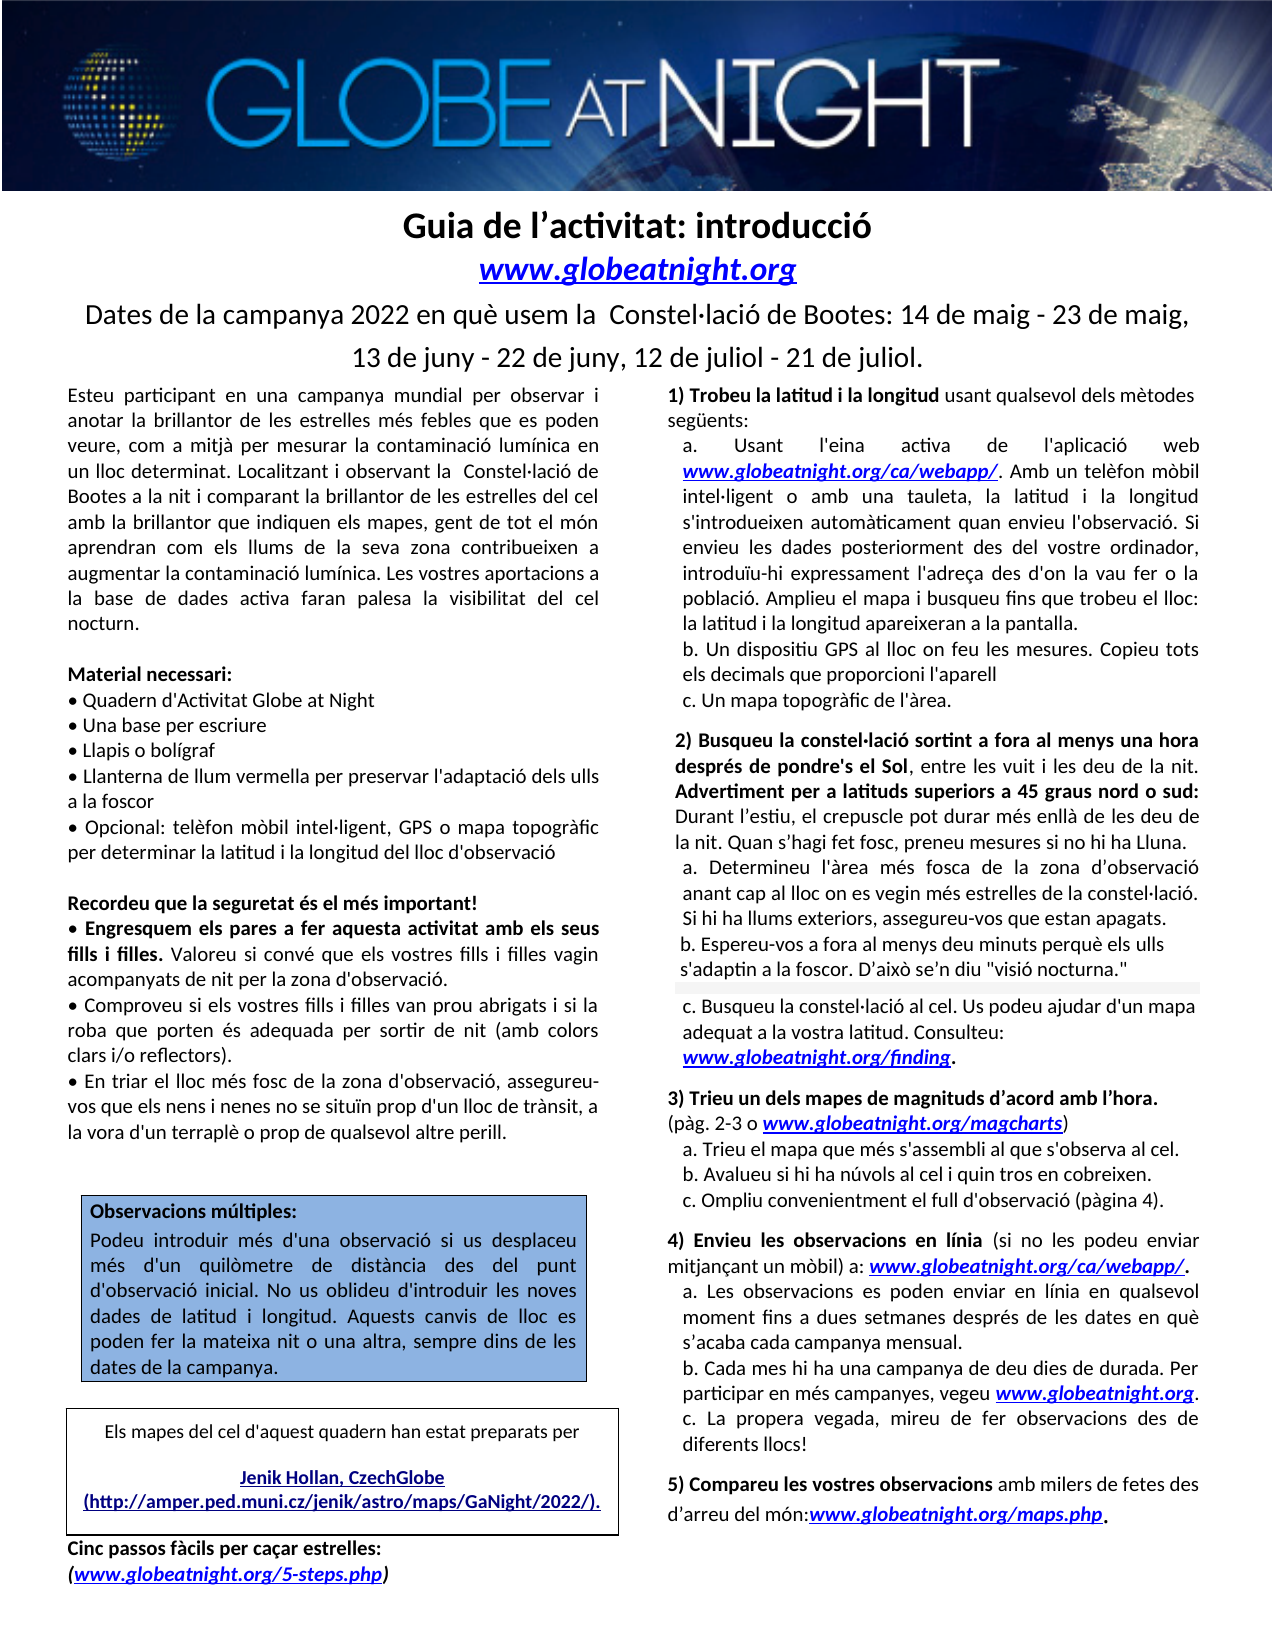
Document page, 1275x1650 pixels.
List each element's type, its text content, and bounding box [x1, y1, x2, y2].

text Esteu participant en una campanya mundial per observar i anotar la brillantor de les estrelles més febles que es poden veure, com a mitjà per mesurar la contaminació lumínica en un lloc determinat. Localitzant i observant la Constel·lació de Bootes a la nit i comparant la brillantor de les estrelles del cel amb la brillantor que indiquen els mapes, gent de tot el món aprendran com els llums de la seva zona contribueixen a augmentar la contaminació lumínica. Les vostres aportacions a la base de dades activa faran palesa la visibilitat del cel nocturn. [67, 382, 600, 636]
text • Quadern d'Activitat Globe at Night [67, 687, 600, 712]
text 2) Busqueu la constel·lació sortint a fora al menys una hora després de pondre's el Sol, entre les vuit i les deu de la nit. Advertiment per a latituds superiors a 45 graus nord o sud: Durant l’estiu, el crepuscle pot durar més enllà de les deu de la nit. Quan s’hagi fet fosc, preneu mesures si no hi ha Lluna. [675, 727, 1200, 854]
text • En triar el lloc més fosc de la zona d'observació, assegureu-vos que els nens i nenes no se situïn prop d'un lloc de trànsit, a la vora d'un terraplè o prop de qualsevol altre perill. [67, 1068, 600, 1144]
text a. Trieu el mapa que més s'assembli al que s'observa al cel. [682, 1136, 1200, 1161]
text • Llapis o bolígraf [67, 738, 600, 763]
text • Opcional: telèfon mòbil intel·ligent, GPS o mapa topogràfic per determinar la latitud i la longitud del lloc d'observació [67, 814, 600, 865]
text 3) Trieu un dels mapes de magnituds d’acord amb l’hora. (pàg. 2-3 o www.globeatnight.org/magcharts) [667, 1085, 1200, 1136]
text Cinc passos fàcils per caçar estrelles: (www.globeatnight.org/5-steps.php) [67, 1536, 600, 1586]
text c. Ompliu convenientment el full d'observació (pàgina 4). [682, 1187, 1200, 1212]
text Els mapes del cel d'aquest quadern han estat preparats per [67, 1409, 618, 1454]
text b. Un dispositiu GPS al lloc on feu les mesures. Copieu tots els decimals que proporcioni l'aparell [682, 636, 1200, 687]
text Observacions múltiples: [82, 1196, 586, 1224]
text b. Espereu-vos a fora al menys deu minuts perquè els ulls s'adaptin a la foscor. D’això se’n diu "visió nocturna."Escribe texto o la dirección de un sitio web, o bien, traduce un documento. [680, 931, 1200, 982]
text Guia de l’activitat: introducció [75, 191, 1200, 247]
text • Llanterna de llum vermella per preservar l'adaptació dels ulls a la foscor [67, 763, 600, 814]
text Material necessari: [67, 661, 600, 687]
text a. Les observacions es poden enviar en línia en qualsevol moment fins a dues setmanes després de les dates en què s’acaba cada campanya mensual. [682, 1278, 1200, 1355]
text Jenik Hollan, CzechGlobe (http://amper.ped.muni.cz/jenik/astro/maps/GaNight/2022/). [67, 1454, 618, 1534]
text c. La propera vegada, mireu de fer observacions des de diferents llocs! [682, 1406, 1200, 1456]
text www.globeatnight.org [75, 247, 1200, 288]
text a. Determineu l'àrea més fosca de la zona d’observació anant cap al lloc on es vegin més estrelles de la constel·lació. Si hi ha llums exteriors, assegureu-vos que estan apagats. [682, 854, 1200, 931]
text b. Cada mes hi ha una campanya de deu dies de durada. Per participar en més campanyes, vegeu www.globeatnight.org. [682, 1355, 1200, 1406]
text a. Usant l'eina activa de l'aplicació web www.globeatnight.org/ca/webapp/. Amb un telèfon mòbil intel·ligent o amb una tauleta, la latitud i la longitud s'introdueixen automàticament quan envieu l'observació. Si envieu les dades posteriorment des del vostre ordinador, introduïu-hi expressament l'adreça des d'on la vau fer o la població. Amplieu el mapa i busqueu fins que trobeu el lloc: la latitud i la longitud apareixeran a la pantalla. [682, 433, 1200, 636]
text b. Avalueu si hi ha núvols al cel i quin tros en cobreixen. [682, 1161, 1200, 1187]
text c. Un mapa topogràfic de l'àrea. [682, 687, 1200, 712]
text • Comproveu si els vostres fills i filles van prou abrigats i si la roba que porten és adequada per sortir de nit (amb colors clars i/o reflectors). [67, 992, 600, 1068]
text • Engresquem els pares a fer aquesta activitat amb els seus fills i filles. Valoreu si convé que els vostres fills i filles vagin acompanyats de nit per la zona d'observació. [67, 916, 600, 992]
text Recordeu que la seguretat és el més important! [67, 890, 600, 916]
text Dates de la campanya 2022 en què usem la Constel·lació de Bootes: 14 de maig - 23 de maig, 13 de juny - 22 de juny, 12 de juliol - 21 de juliol. [75, 296, 1200, 375]
text Podeu introduir més d'una observació si us desplaceu més d'un quilòmetre de distància des del punt d'observació inicial. No us oblideu d'introduir les noves dades de latitud i longitud. Aquests canvis de lloc es poden fer la mateixa nit o una altra, sempre dins de les dates de la campanya. [82, 1224, 586, 1381]
text c. Busqueu la constel·lació al cel. Us podeu ajudar d'un mapa adequat a la vostra latitud. Consulteu: www.globeatnight.org/finding. [682, 994, 1200, 1070]
text 4) Envieu les observacions en línia (si no les podeu enviar mitjançant un mòbil) a: www.globeatnight.org/ca/webapp/. [667, 1228, 1200, 1278]
text • Una base per escriure [67, 712, 600, 738]
text 5) Compareu les vostres observacions amb milers de fetes des d’arreu del món:www.globeatnight.org/maps.php. [667, 1472, 1200, 1531]
text 1) Trobeu la latitud i la longitud usant qualsevol dels mètodes següents: [667, 382, 1200, 433]
